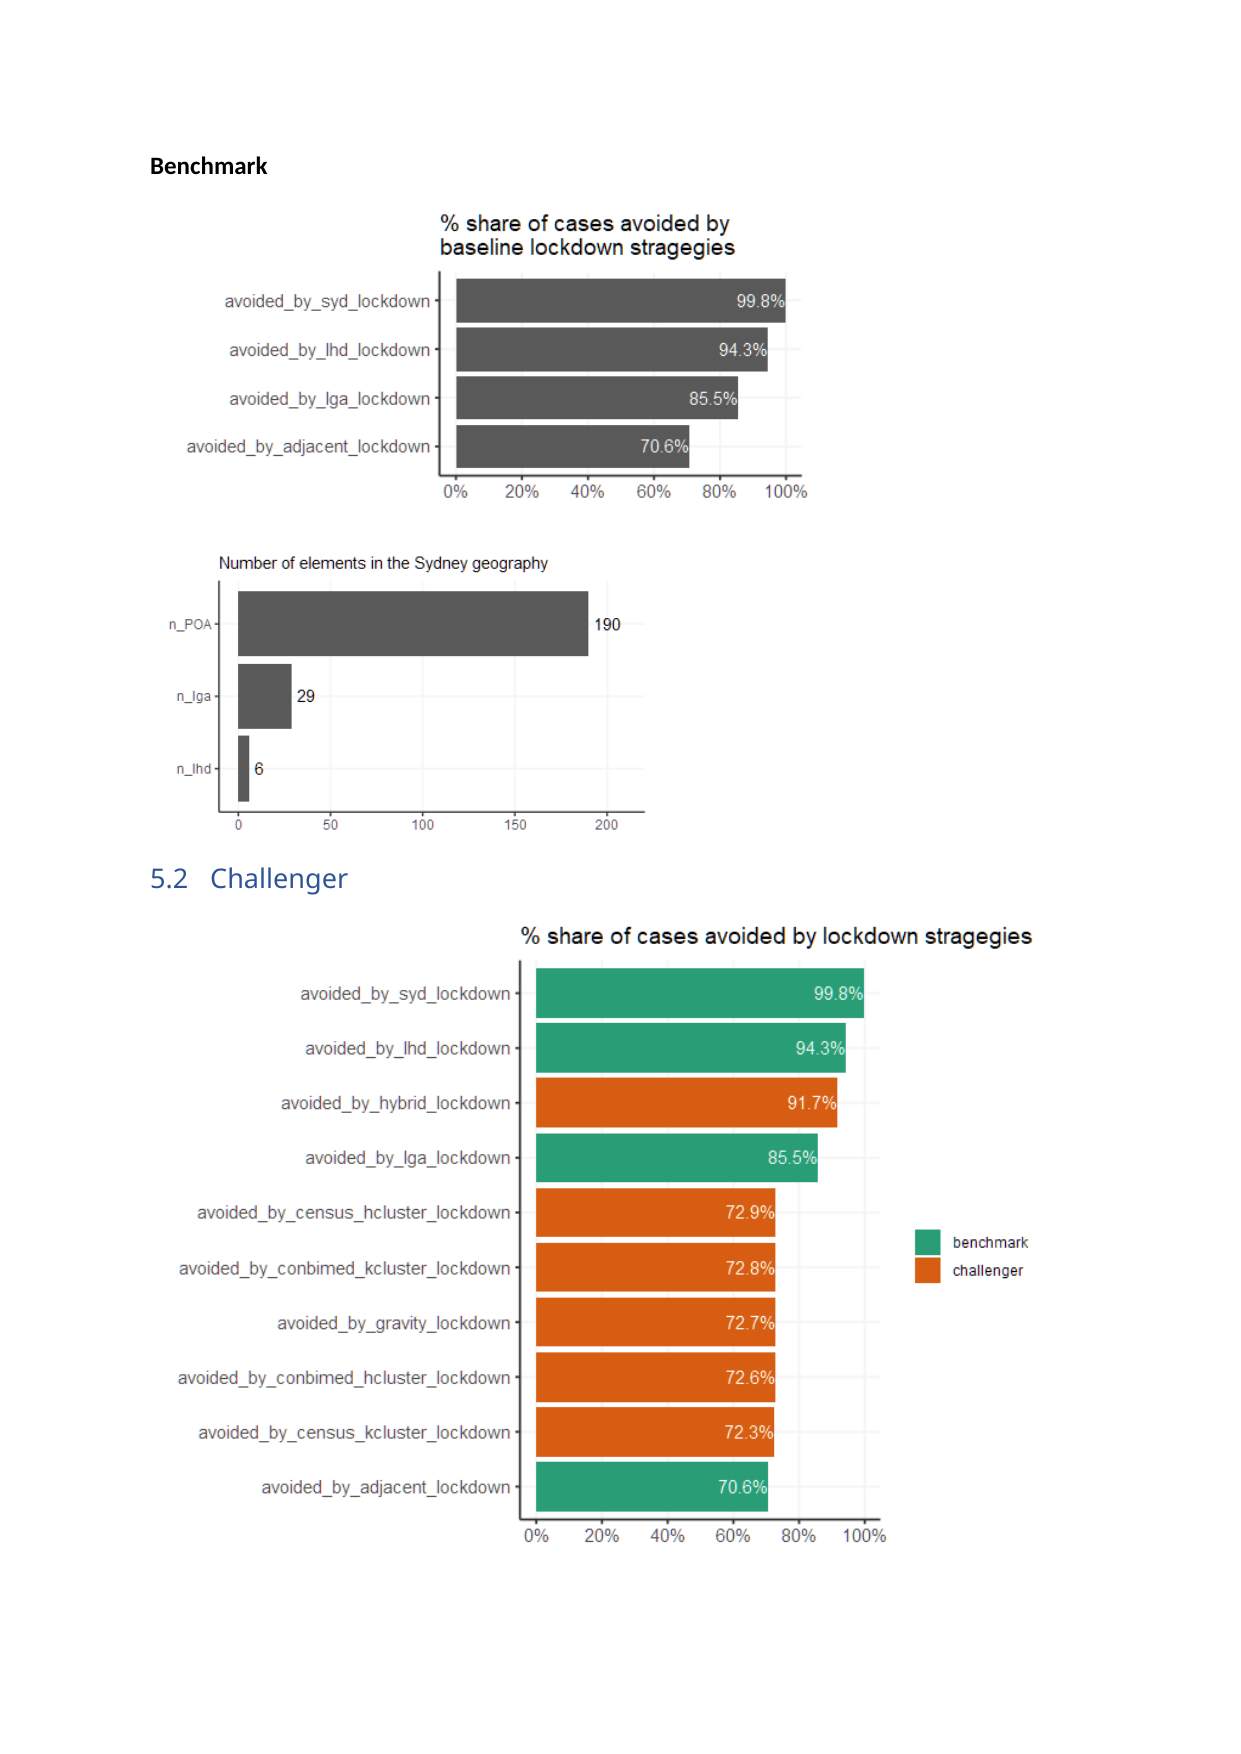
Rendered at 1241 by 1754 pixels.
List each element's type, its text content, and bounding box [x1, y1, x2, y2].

subtitle Challenger [150, 860, 1090, 897]
text Benchmark [150, 150, 1090, 181]
picture [150, 542, 652, 842]
picture [150, 899, 1055, 1564]
picture [150, 199, 832, 524]
